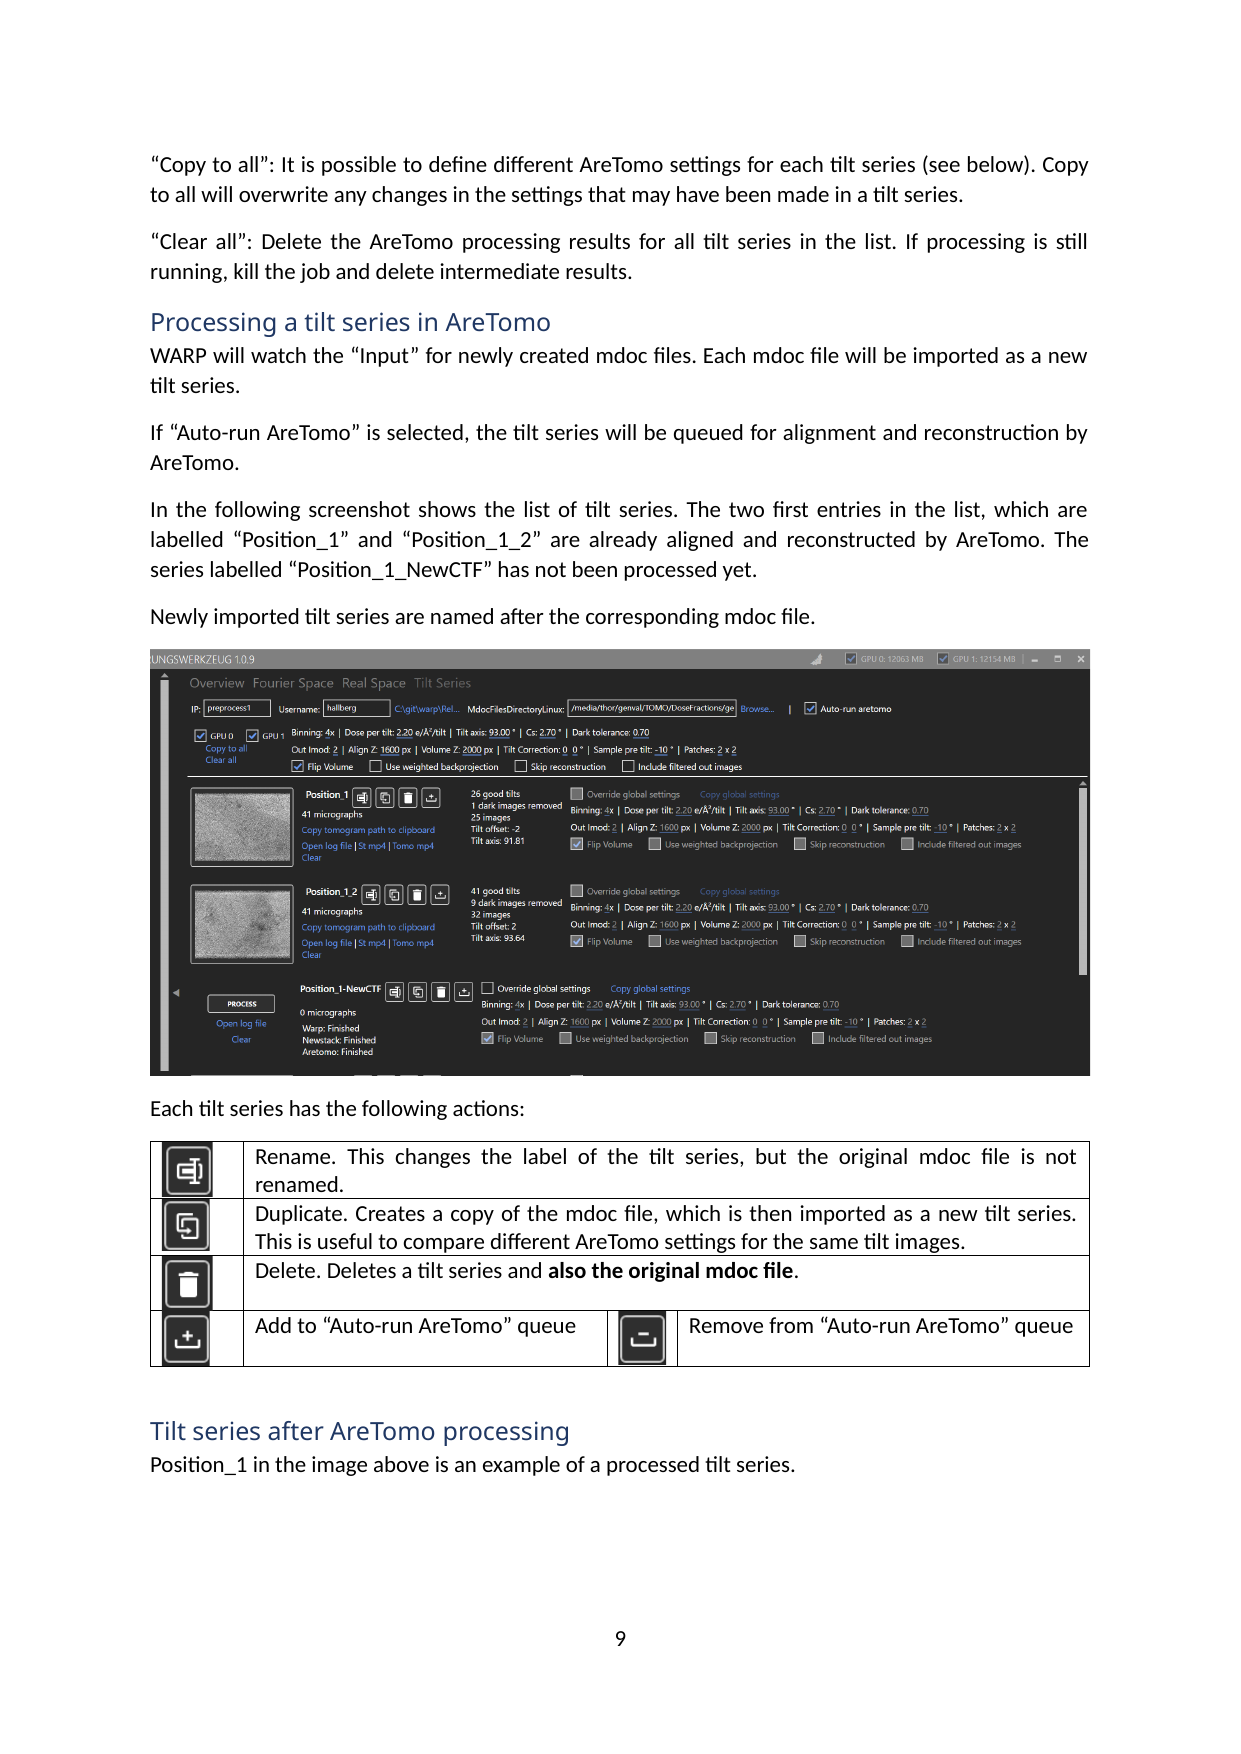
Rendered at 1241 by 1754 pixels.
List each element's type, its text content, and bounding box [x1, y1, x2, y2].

table_cell Delete. Deletes a tilt series and also the original mdoc file. [244, 1256, 1089, 1310]
table_header [151, 1142, 243, 1198]
picture [161, 1199, 210, 1251]
table_cell [151, 1256, 161, 1310]
picture [161, 1256, 213, 1366]
table_cell Add to “Auto-run AreTomo” queue [244, 1311, 607, 1366]
text “Copy to all”: It is possible to define different AreTomo settings for each tilt series (see below). Copy to all will overwrite any changes in the settings that may have been made in a tilt series. [150, 150, 1090, 208]
picture [618, 1311, 667, 1365]
table_cell Duplicate. Creates a copy of the mdoc file, which is then imported as a new tilt series. This is useful to compare different AreTomo settings for the same tilt images. [244, 1199, 1089, 1255]
text WARP will watch the “Input” for newly created mdoc files. Each mdoc file will be imported as a new tilt series. [150, 341, 1090, 399]
picture [161, 1142, 213, 1197]
text Newly imported tilt series are named after the corresponding mdoc file. [150, 602, 1090, 630]
text Position_1 in the image above is an example of a processed tilt series. [150, 1450, 1090, 1478]
text “Clear all”: Delete the AreTomo processing results for all tilt series in the list. If processing is still running, kill the job and delete intermediate results. [150, 227, 1090, 285]
text In the following screenshot shows the list of tilt series. The two first entries in the list, which are labelled “Position_1” and “Position_1_2” are already aligned and reconstructed by AreTomo. The series labelled “Position_1_NewCTF” has not been processed yet. [150, 495, 1090, 583]
table_cell [151, 1199, 243, 1255]
text If “Auto-run AreTomo” is selected, the tilt series will be queued for alignment and reconstruction by AreTomo. [150, 418, 1090, 476]
table_cell [210, 1311, 243, 1366]
table_cell [151, 1311, 161, 1366]
table_cell Remove from “Auto-run AreTomo” queue [678, 1311, 1089, 1366]
table_cell [608, 1311, 677, 1366]
subtitle Tilt series after AreTomo processing [150, 1413, 1090, 1447]
subtitle Processing a tilt series in AreTomo [150, 304, 1090, 338]
table_header Rename. This changes the label of the tilt series, but the original mdoc file is not renamed. [244, 1142, 1089, 1198]
text Each tilt series has the following actions: [150, 1094, 1090, 1122]
picture [150, 649, 1091, 1076]
table_cell [213, 1256, 243, 1310]
